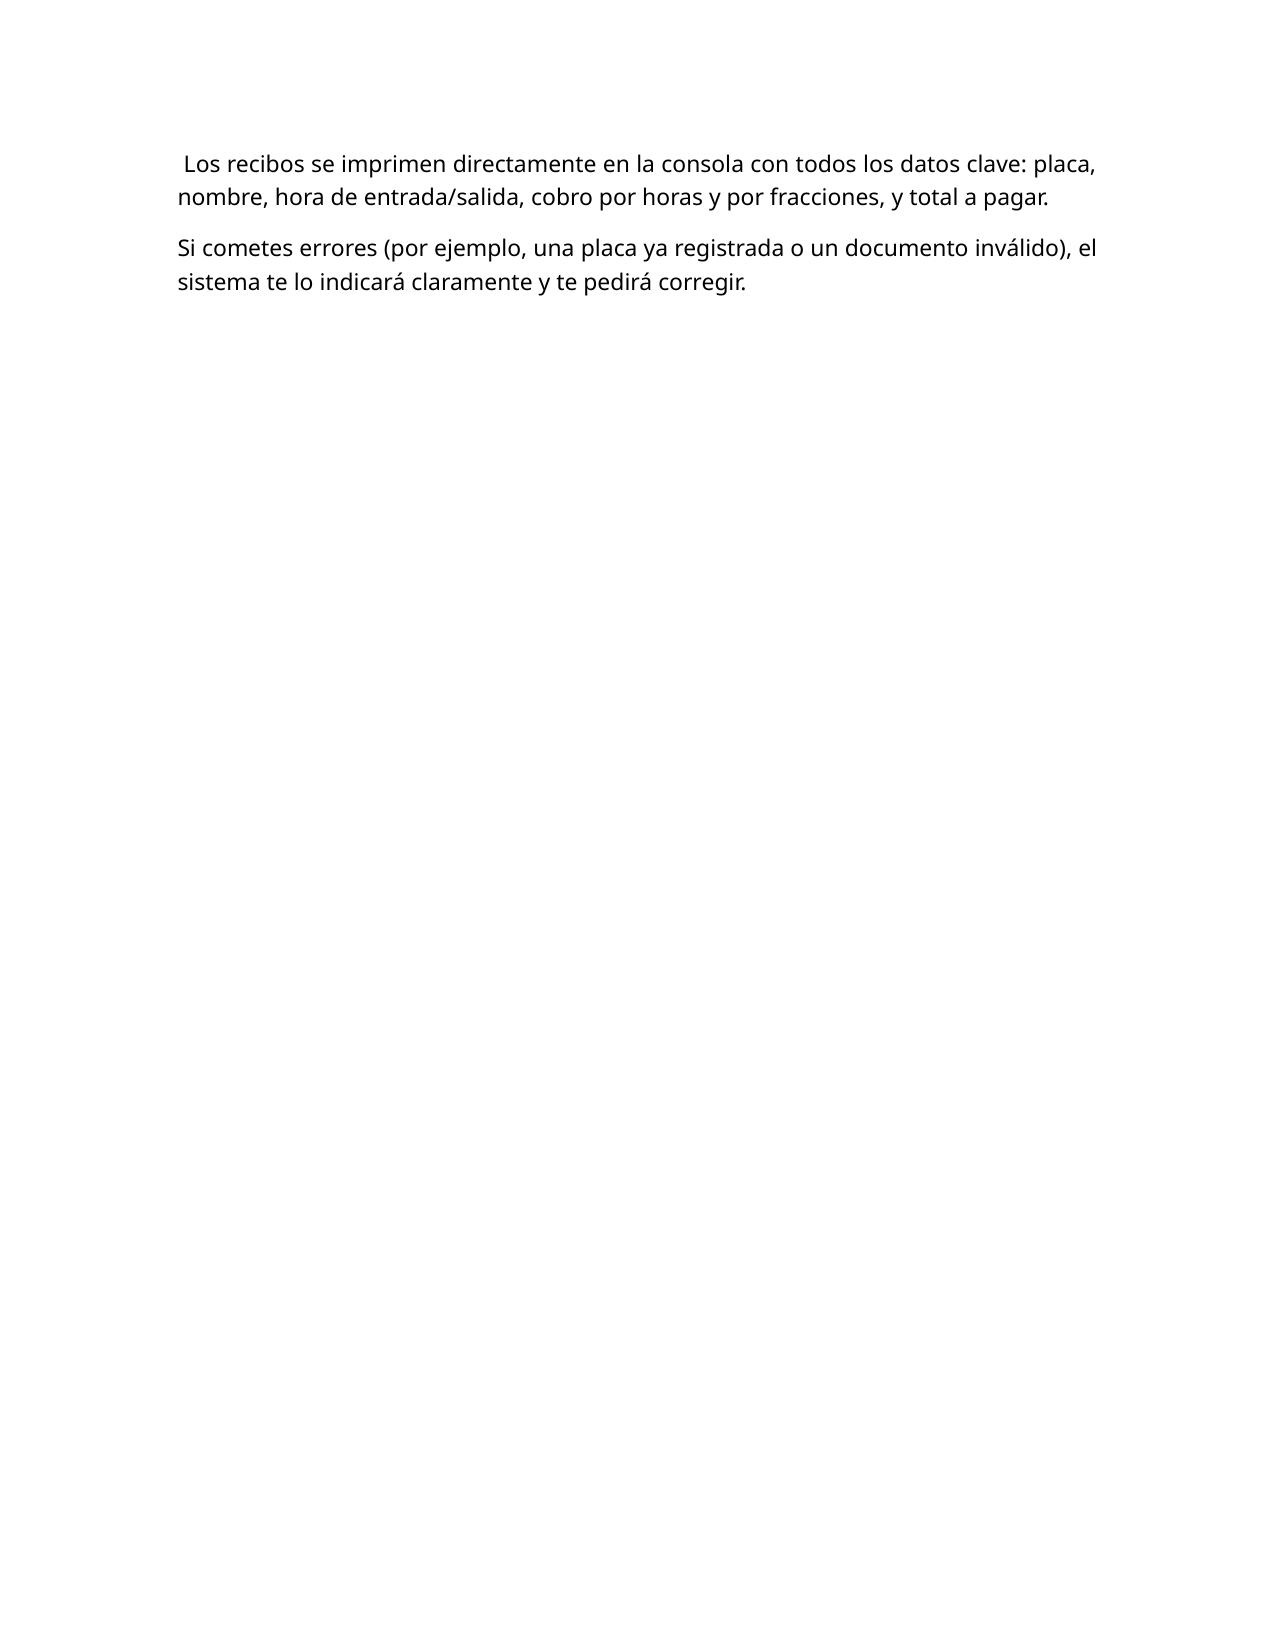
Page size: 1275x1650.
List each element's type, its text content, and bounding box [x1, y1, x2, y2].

text Los recibos se imprimen directamente en la consola con todos los datos clave: placa, nombre, hora de entrada/salida, cobro por horas y por fracciones, y total a pagar. [177, 148, 1098, 213]
text Si cometes errores (por ejemplo, una placa ya registrada o un documento inválido), el sistema te lo indicará claramente y te pedirá corregir. [177, 232, 1098, 297]
